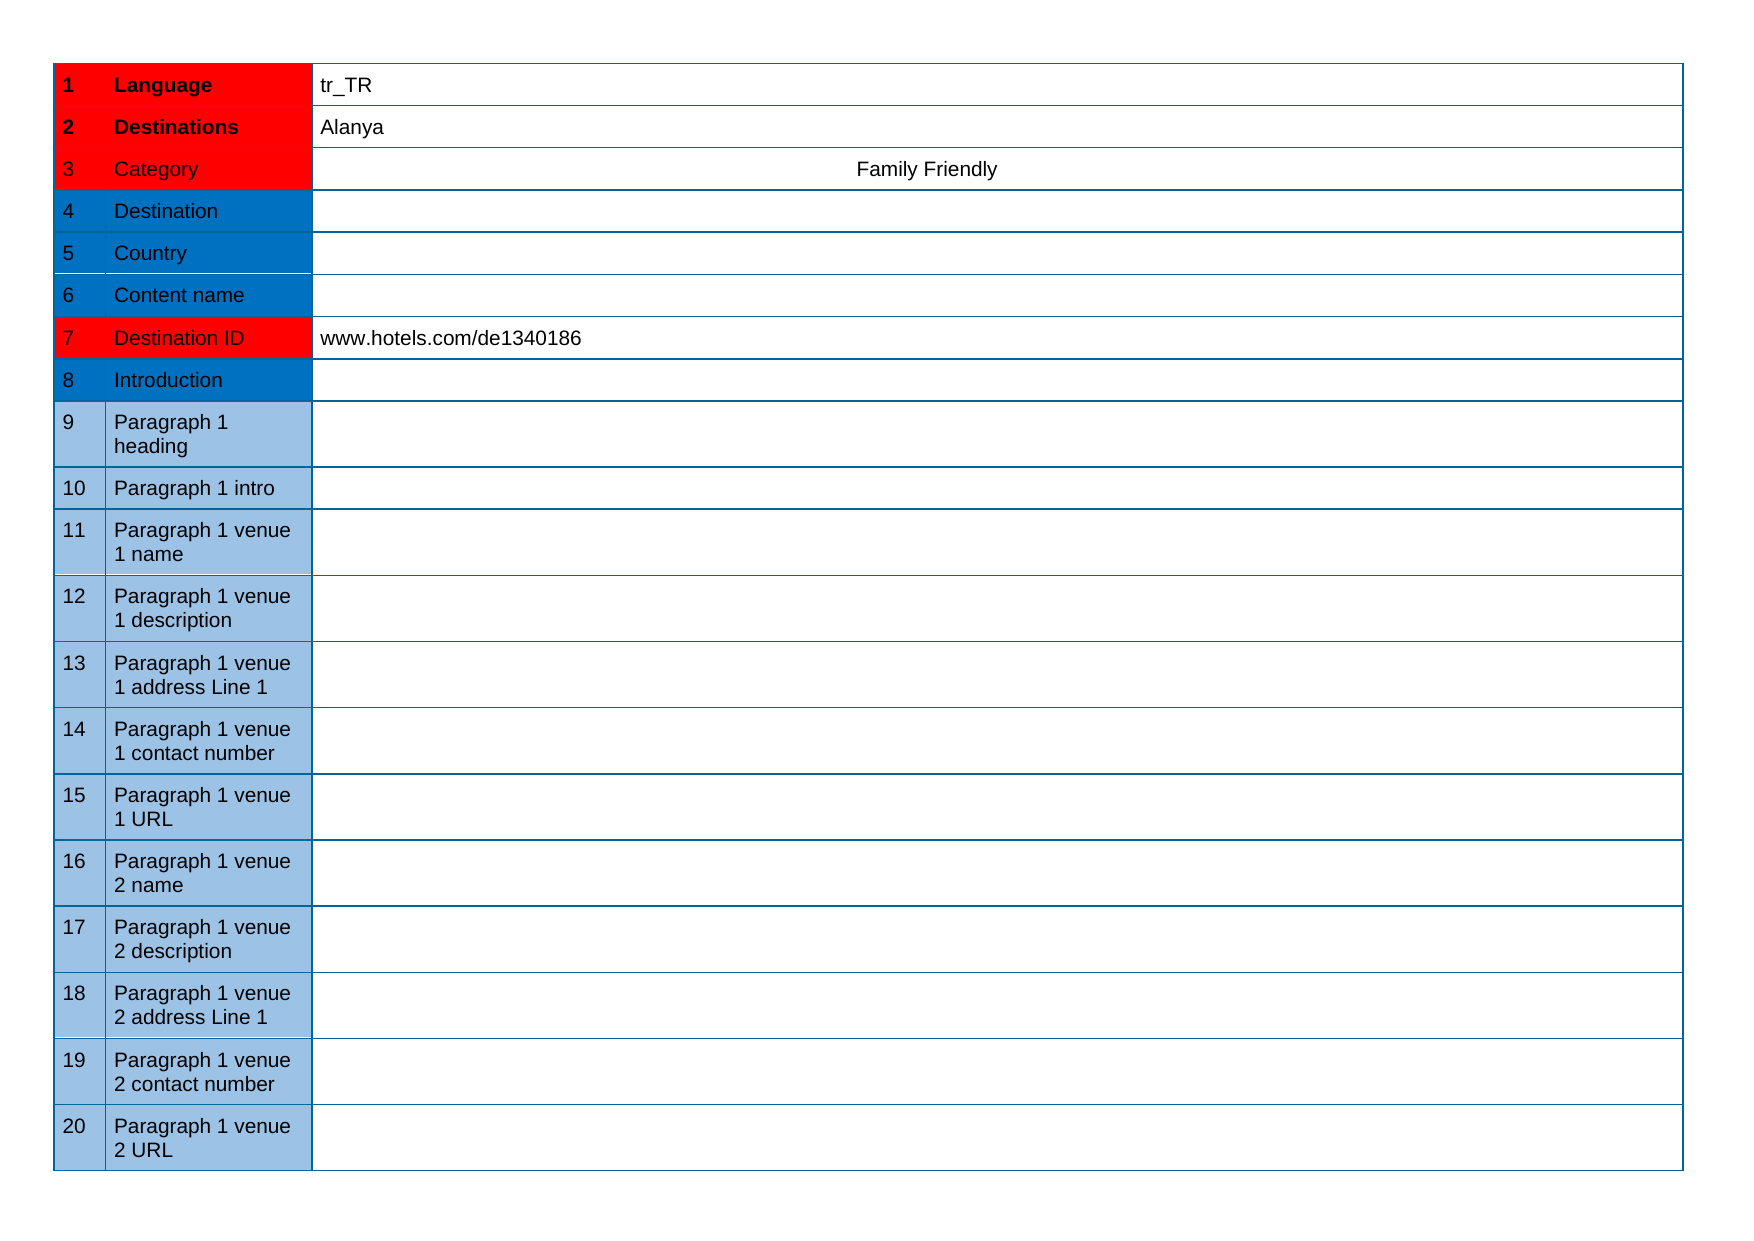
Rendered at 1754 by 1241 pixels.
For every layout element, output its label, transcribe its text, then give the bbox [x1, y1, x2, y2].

table_cell Paragraph 1 venue 1 contact number [106, 708, 311, 773]
table_cell [313, 907, 1682, 971]
table_cell Family Friendly [313, 148, 1682, 189]
table_cell 13 [55, 642, 105, 707]
table_cell [313, 775, 1682, 839]
table_cell 20 [55, 1105, 105, 1170]
table_cell 19 [55, 1039, 105, 1104]
table_cell 12 [55, 576, 105, 641]
table_cell 5 [55, 233, 105, 273]
table_cell 14 [55, 708, 105, 773]
table_cell [313, 510, 1682, 574]
table_header tr_TR [313, 64, 1682, 105]
table_cell [313, 708, 1682, 773]
table_cell 16 [55, 841, 105, 905]
table_cell Category [106, 148, 311, 189]
table_cell [313, 1105, 1682, 1170]
table_cell Alanya [313, 106, 1682, 147]
table_cell [313, 1039, 1682, 1104]
table_cell 10 [55, 468, 105, 508]
table_header 1 [55, 64, 105, 105]
table_cell Paragraph 1 venue 2 address Line 1 [106, 973, 311, 1037]
table_cell 7 [55, 317, 105, 358]
table_cell Country [106, 233, 311, 273]
table_cell [313, 191, 1682, 231]
table_cell Introduction [106, 360, 311, 400]
table_cell 8 [55, 360, 105, 400]
table_cell 4 [55, 191, 105, 231]
table_cell 18 [55, 973, 105, 1037]
table_cell [313, 402, 1682, 466]
table_cell Paragraph 1 venue 1 address Line 1 [106, 642, 311, 707]
table_cell [313, 275, 1682, 316]
table_cell Paragraph 1 intro [106, 468, 311, 508]
table_cell Paragraph 1 heading [106, 402, 311, 466]
table_cell Paragraph 1 venue 2 contact number [106, 1039, 311, 1104]
table_cell Paragraph 1 venue 2 URL [106, 1105, 311, 1170]
table_cell Content name [106, 275, 311, 316]
table_cell [313, 576, 1682, 641]
table_cell Paragraph 1 venue 1 name [106, 510, 311, 574]
table_cell [313, 468, 1682, 508]
table_cell Destinations [106, 106, 311, 147]
table_cell [313, 841, 1682, 905]
table_cell Paragraph 1 venue 2 description [106, 907, 311, 971]
table_cell 9 [55, 402, 105, 466]
table_cell Destination [106, 191, 311, 231]
table_cell 11 [55, 510, 105, 574]
table_cell Paragraph 1 venue 1 description [106, 576, 311, 641]
table_cell [313, 973, 1682, 1037]
table_cell [313, 360, 1682, 400]
table_cell 3 [55, 148, 105, 189]
table_cell 2 [55, 106, 105, 147]
table_cell 15 [55, 775, 105, 839]
table_cell [313, 642, 1682, 707]
table_cell Destination ID [106, 317, 311, 358]
table_cell [313, 233, 1682, 273]
table_cell Paragraph 1 venue 1 URL [106, 775, 311, 839]
table_cell 17 [55, 907, 105, 971]
table_cell www.hotels.com/de1340186 [313, 317, 1682, 358]
table_cell Paragraph 1 venue 2 name [106, 841, 311, 905]
table_cell 6 [55, 275, 105, 316]
table_header Language [106, 64, 311, 105]
